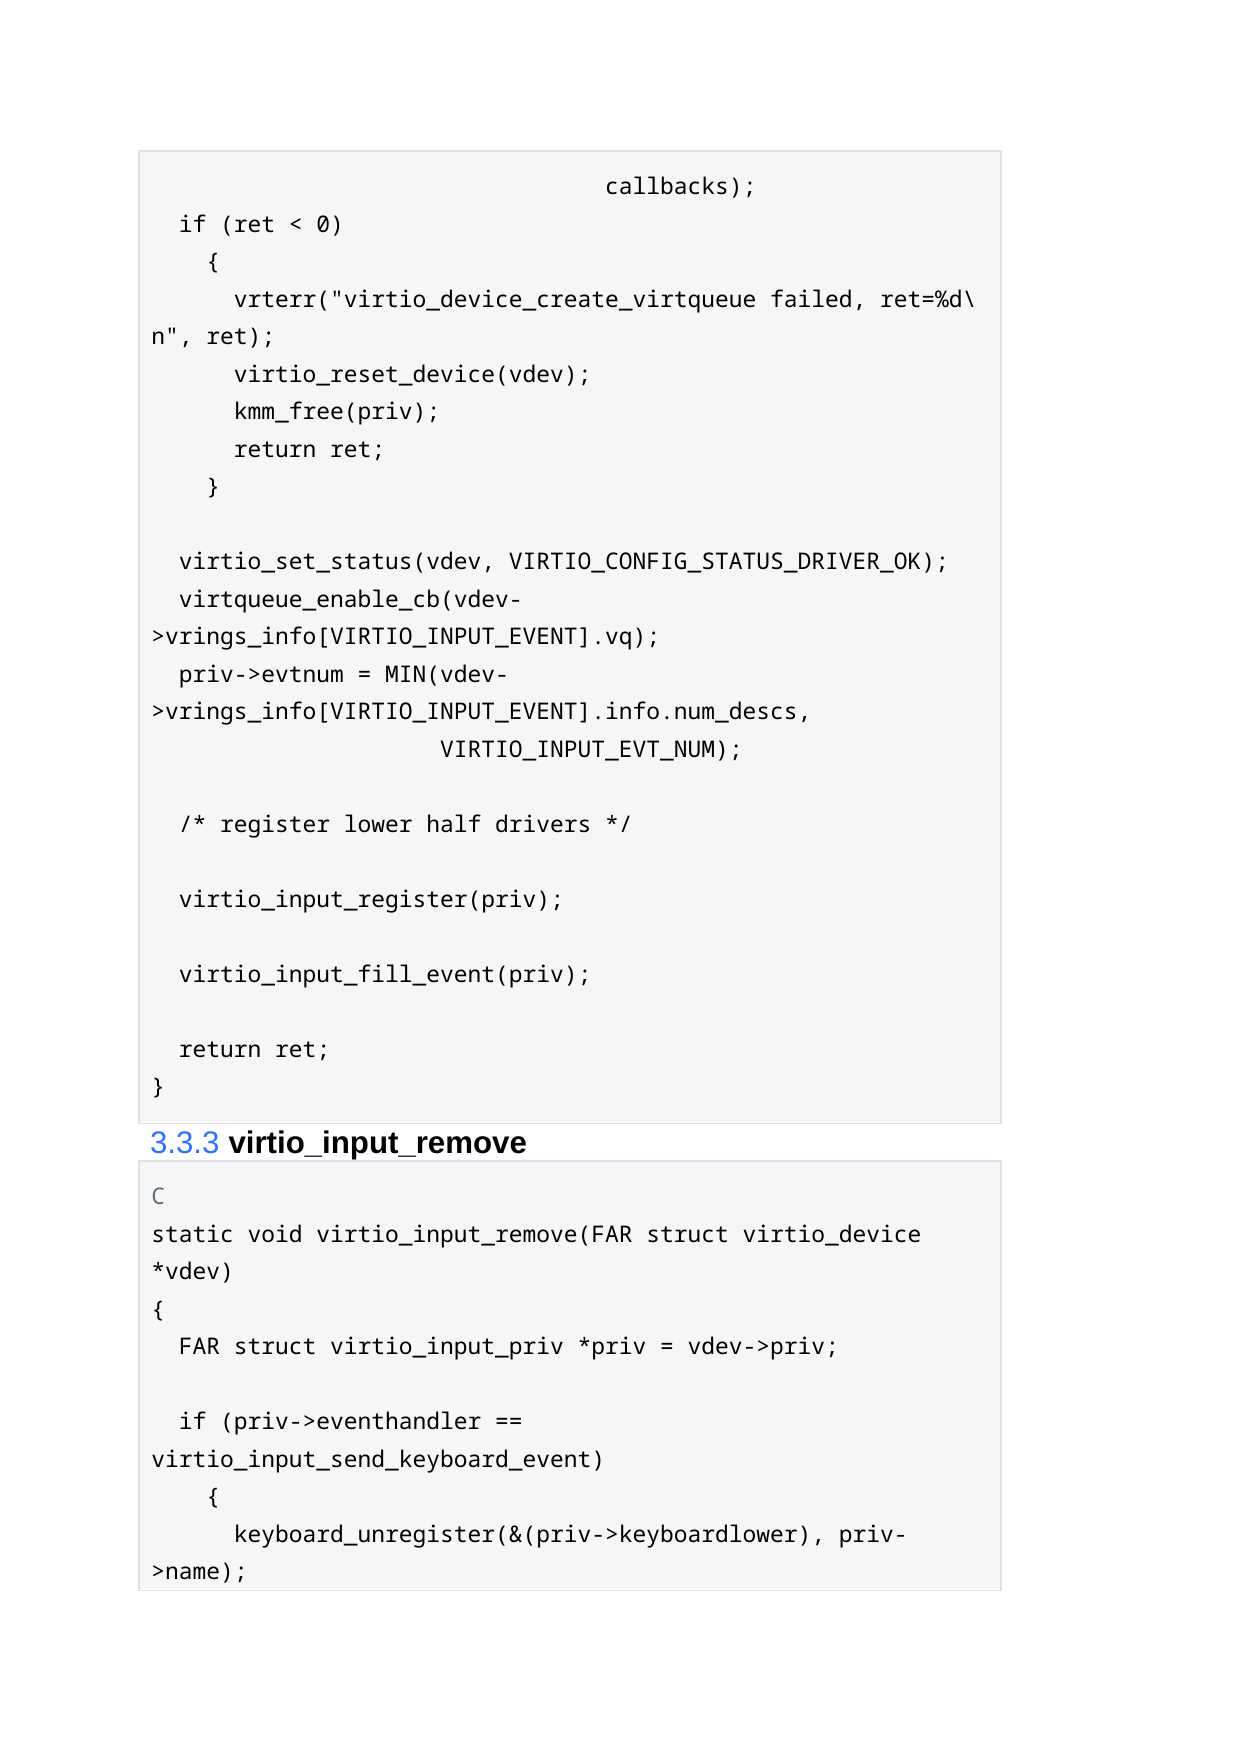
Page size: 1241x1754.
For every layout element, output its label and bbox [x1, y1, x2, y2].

table_header [140, 152, 1000, 1122]
table_header [140, 1162, 1000, 1589]
